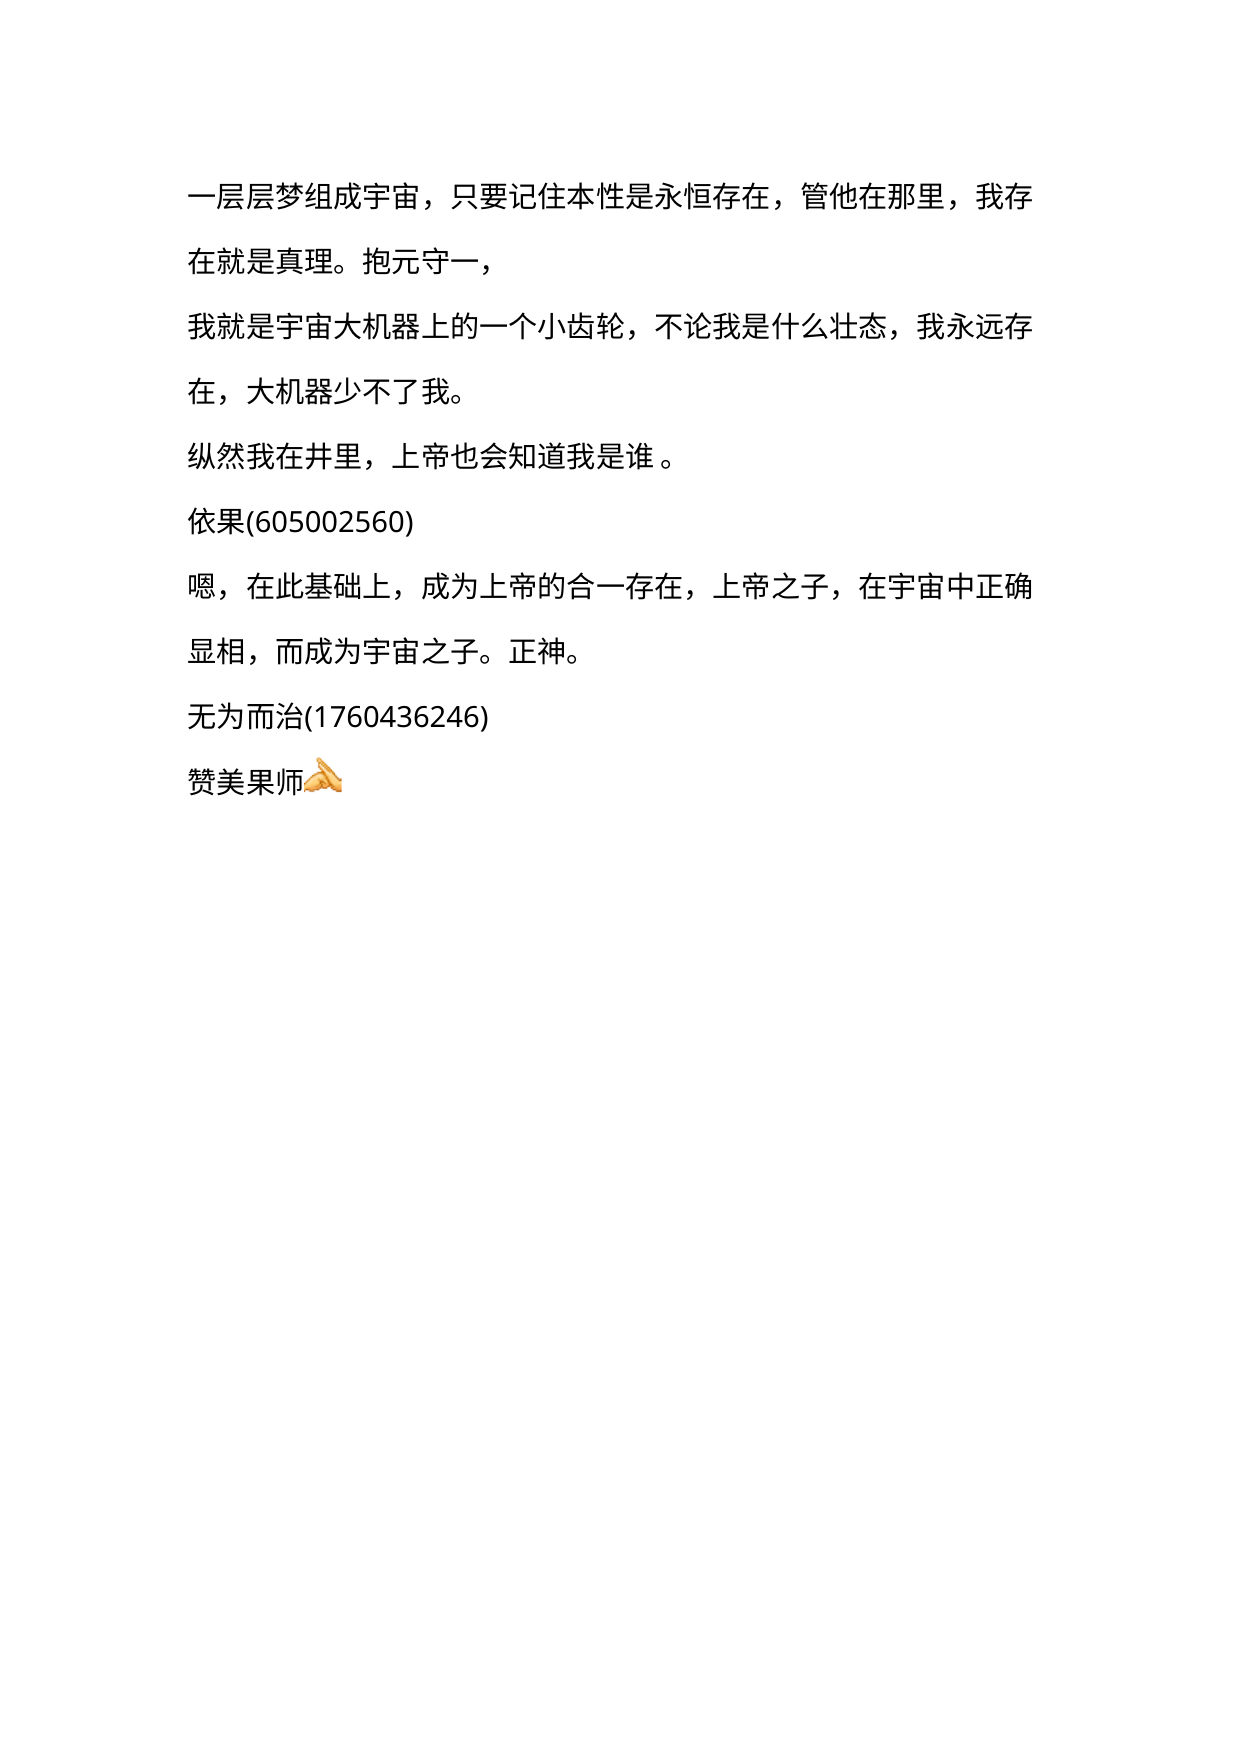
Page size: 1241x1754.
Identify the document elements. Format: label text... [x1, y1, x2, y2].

text 依果(605002560) [187, 487, 1053, 552]
picture [304, 756, 342, 794]
text 嗯，在此基础上，成为上帝的合一存在，上帝之子，在宇宙中正确显相，而成为宇宙之子。正神。 [187, 552, 1053, 682]
text 我就是宇宙大机器上的一个小齿轮，不论我是什么壮态，我永远存在，大机器少不了我。 [187, 292, 1053, 422]
text 无为而治(1760436246) 赞美果师 [187, 682, 1053, 812]
text 一层层梦组成宇宙，只要记住本性是永恒存在，管他在那里，我存在就是真理。抱元守一， [187, 162, 1053, 292]
text 纵然我在井里，上帝也会知道我是谁 。 [187, 422, 1053, 487]
